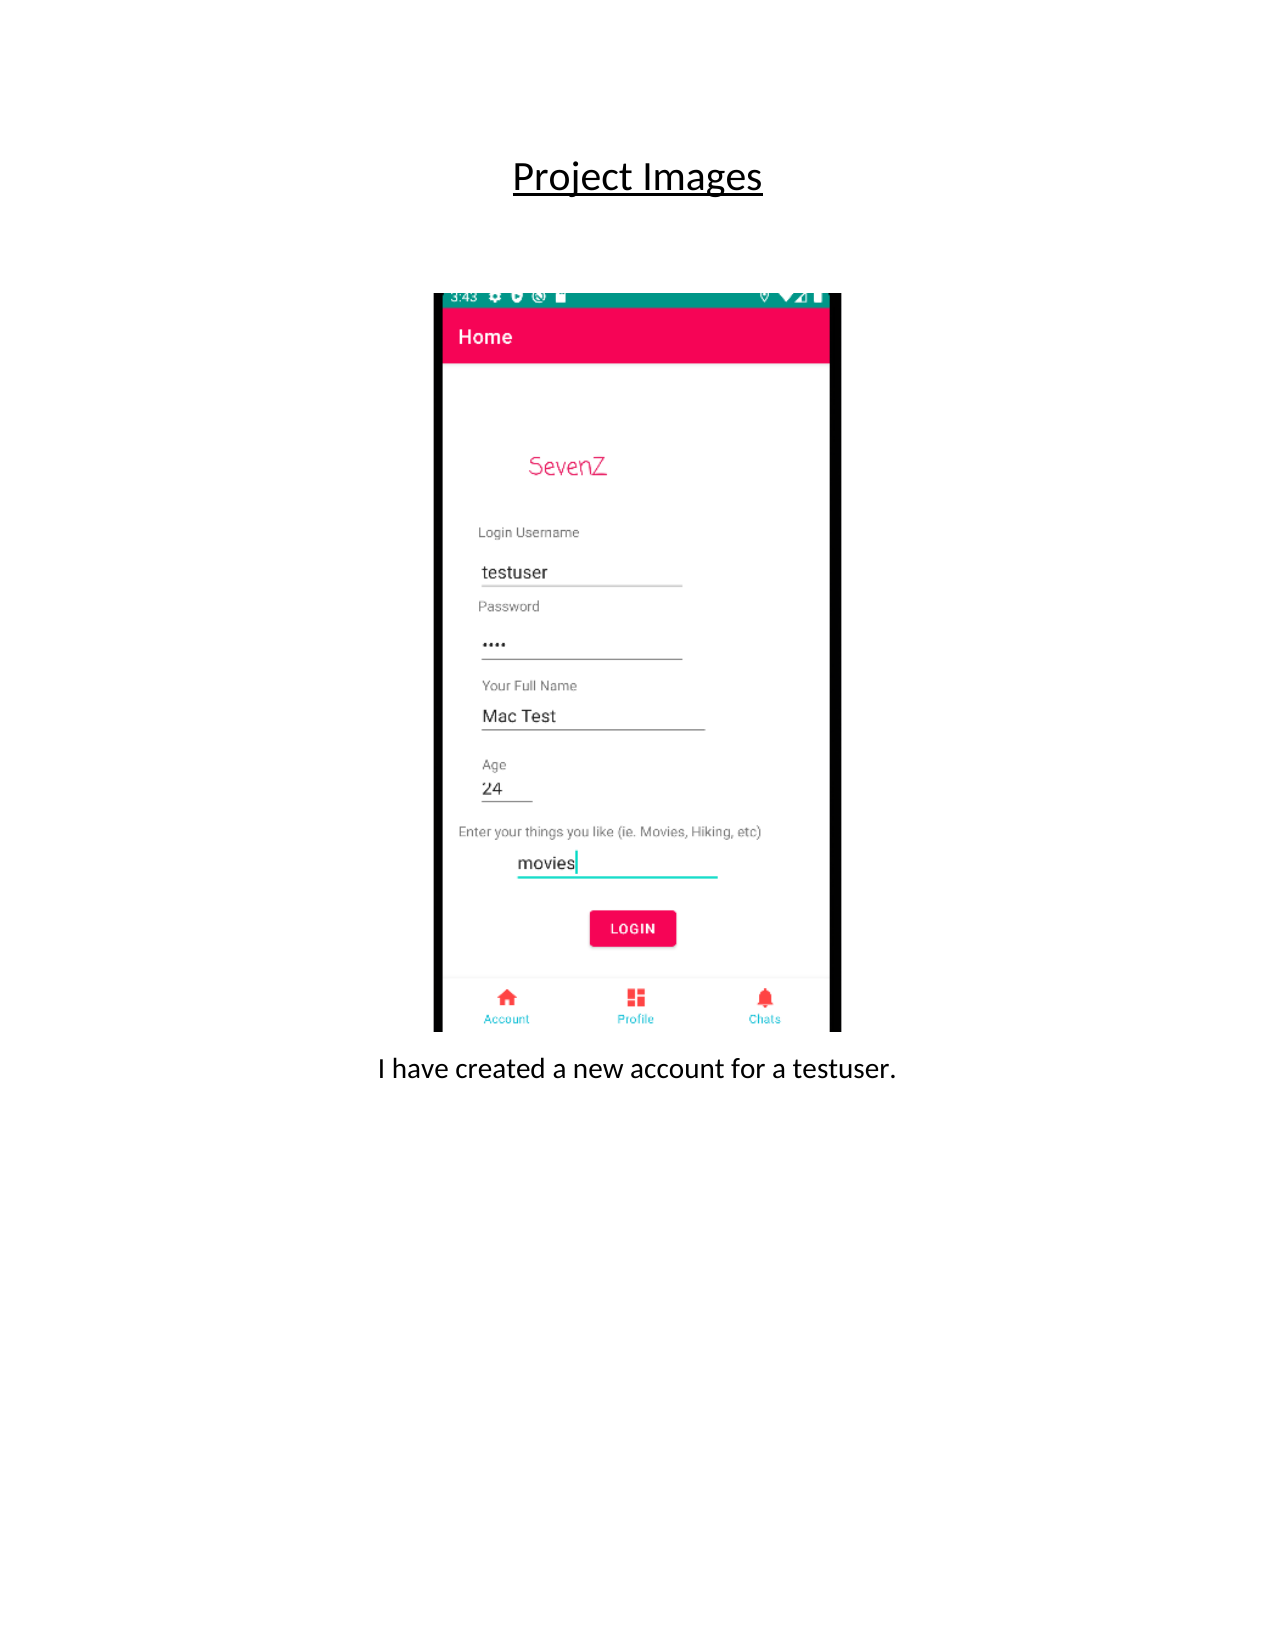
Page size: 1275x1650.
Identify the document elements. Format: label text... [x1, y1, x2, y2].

picture [433, 293, 842, 1032]
text I have created a new account for a testuser. [150, 1050, 1125, 1086]
text Project Images [150, 150, 1125, 201]
